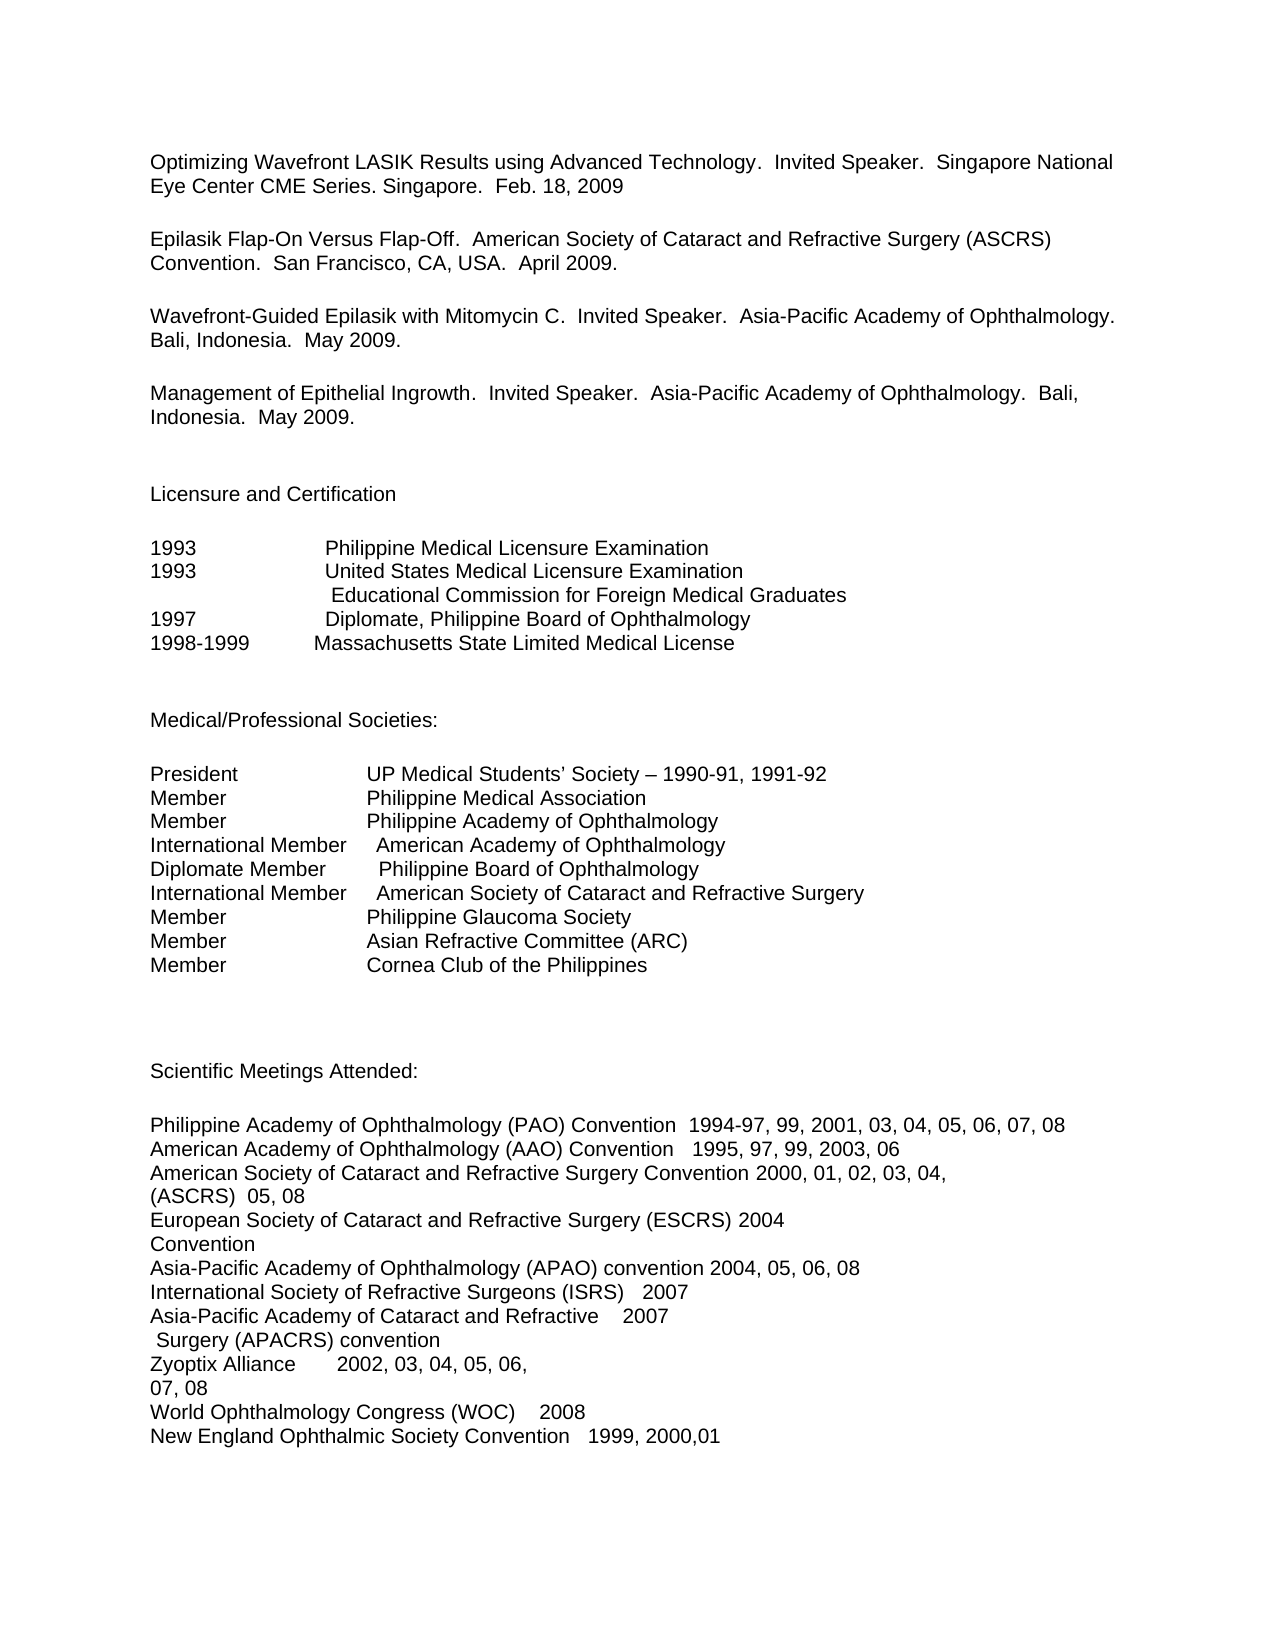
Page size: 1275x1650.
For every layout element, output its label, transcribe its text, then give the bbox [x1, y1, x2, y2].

text Optimizing Wavefront LASIK Results using Advanced Technology. Invited Speaker. Singapore National Eye Center CME Series. Singapore. Feb. 18, 2009 [150, 150, 1125, 198]
text Licensure and Certification [150, 458, 1125, 506]
text Scientific Meetings Attended: [150, 1059, 1125, 1083]
text Wavefront-Guided Epilasik with Mitomycin C. Invited Speaker. Asia-Pacific Academy of Ophthalmology. Bali, Indonesia. May 2009. [150, 304, 1125, 352]
text Epilasik Flap-On Versus Flap-Off. American Society of Cataract and Refractive Surgery (ASCRS) Convention. San Francisco, CA, USA. April 2009. [150, 227, 1125, 275]
text Medical/Professional Societies: [150, 684, 1125, 732]
text Management of Epithelial Ingrowth. Invited Speaker. Asia-Pacific Academy of Ophthalmology. Bali, Indonesia. May 2009. [150, 381, 1125, 429]
text Philippine Academy of Ophthalmology (PAO) Convention 1994-97, 99, 2001, 03, 04, 05, 06, 07, 08 American Academy of Ophthalmology (AAO) Convention 1995, 97, 99, 2003, 06 American Society of Cataract and Refractive Surgery Convention 2000, 01, 02, 03, 04, (ASCRS) 05, 08 European Society of Cataract and Refractive Surgery (ESCRS) 2004 Convention Asia-Pacific Academy of Ophthalmology (APAO) convention 2004, 05, 06, 08 International Society of Refractive Surgeons (ISRS) 2007 Asia-Pacific Academy of Cataract and Refractive 2007 Surgery (APACRS) convention Zyoptix Alliance 2002, 03, 04, 05, 06, 07, 08 World Ophthalmology Congress (WOC) 2008 New England Ophthalmic Society Convention 1999, 2000,01 [150, 1112, 1125, 1448]
text President UP Medical Students’ Society – 1990-91, 1991-92 Member Philippine Medical Association Member Philippine Academy of Ophthalmology International Member American Academy of Ophthalmology Diplomate Member Philippine Board of Ophthalmology International Member American Society of Cataract and Refractive Surgery Member Philippine Glaucoma Society Member Asian Refractive Committee (ARC) Member Cornea Club of the Philippines [150, 761, 1125, 977]
text 1993 Philippine Medical Licensure Examination 1993 United States Medical Licensure Examination Educational Commission for Foreign Medical Graduates 1997 Diplomate, Philippine Board of Ophthalmology 1998-1999 Massachusetts State Limited Medical License [150, 535, 1125, 655]
